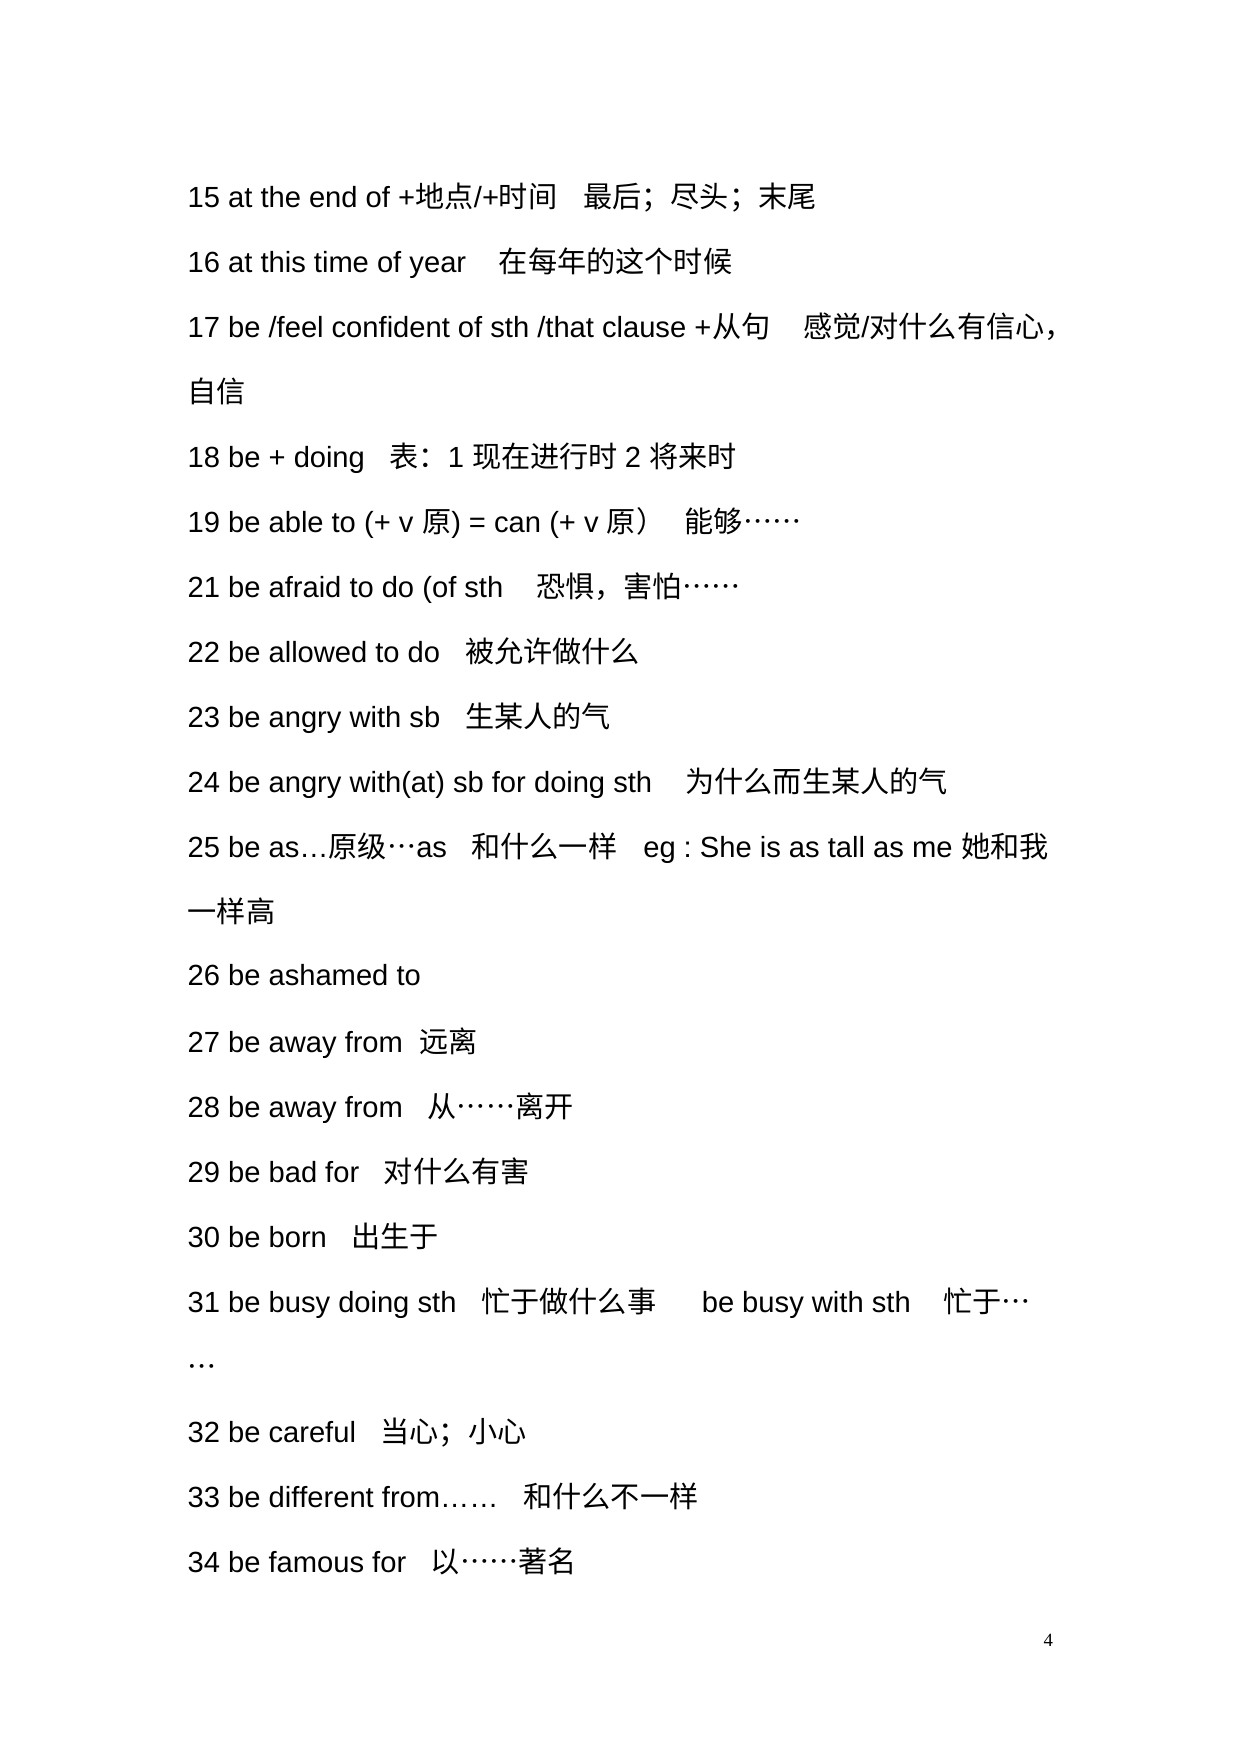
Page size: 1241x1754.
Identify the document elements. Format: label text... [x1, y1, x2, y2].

text 17 be /feel confident of sth /that clause +从句 感觉/对什么有信心，自信 [187, 292, 1053, 422]
text 26 be ashamed to [187, 942, 1053, 1007]
text 25 be as…原级…as 和什么一样 eg : She is as tall as me 她和我一样高 [187, 812, 1053, 942]
text 21 be afraid to do (of sth 恐惧，害怕…… [187, 552, 1053, 617]
text 27 be away from 远离 [187, 1007, 1053, 1072]
text 16 at this time of year 在每年的这个时候 [187, 227, 1053, 292]
text 29 be bad for 对什么有害 [187, 1137, 1053, 1202]
text 24 be angry with(at) sb for doing sth 为什么而生某人的气 [187, 747, 1053, 812]
text 23 be angry with sb 生某人的气 [187, 682, 1053, 747]
text 28 be away from 从……离开 [187, 1072, 1053, 1137]
text 18 be + doing 表：1 现在进行时 2 将来时 [187, 422, 1053, 487]
text 33 be different from…… 和什么不一样 [187, 1462, 1053, 1527]
text 34 be famous for 以……著名 [187, 1527, 1053, 1592]
text 32 be careful 当心；小心 [187, 1397, 1053, 1462]
text 15 at the end of +地点/+时间 最后；尽头；末尾 [187, 162, 1053, 227]
text 30 be born 出生于 [187, 1202, 1053, 1267]
text 22 be allowed to do 被允许做什么 [187, 617, 1053, 682]
text 31 be busy doing sth 忙于做什么事 be busy with sth 忙于…… [187, 1267, 1053, 1397]
text 19 be able to (+ v 原) = can (+ v 原） 能够…… [187, 487, 1053, 552]
